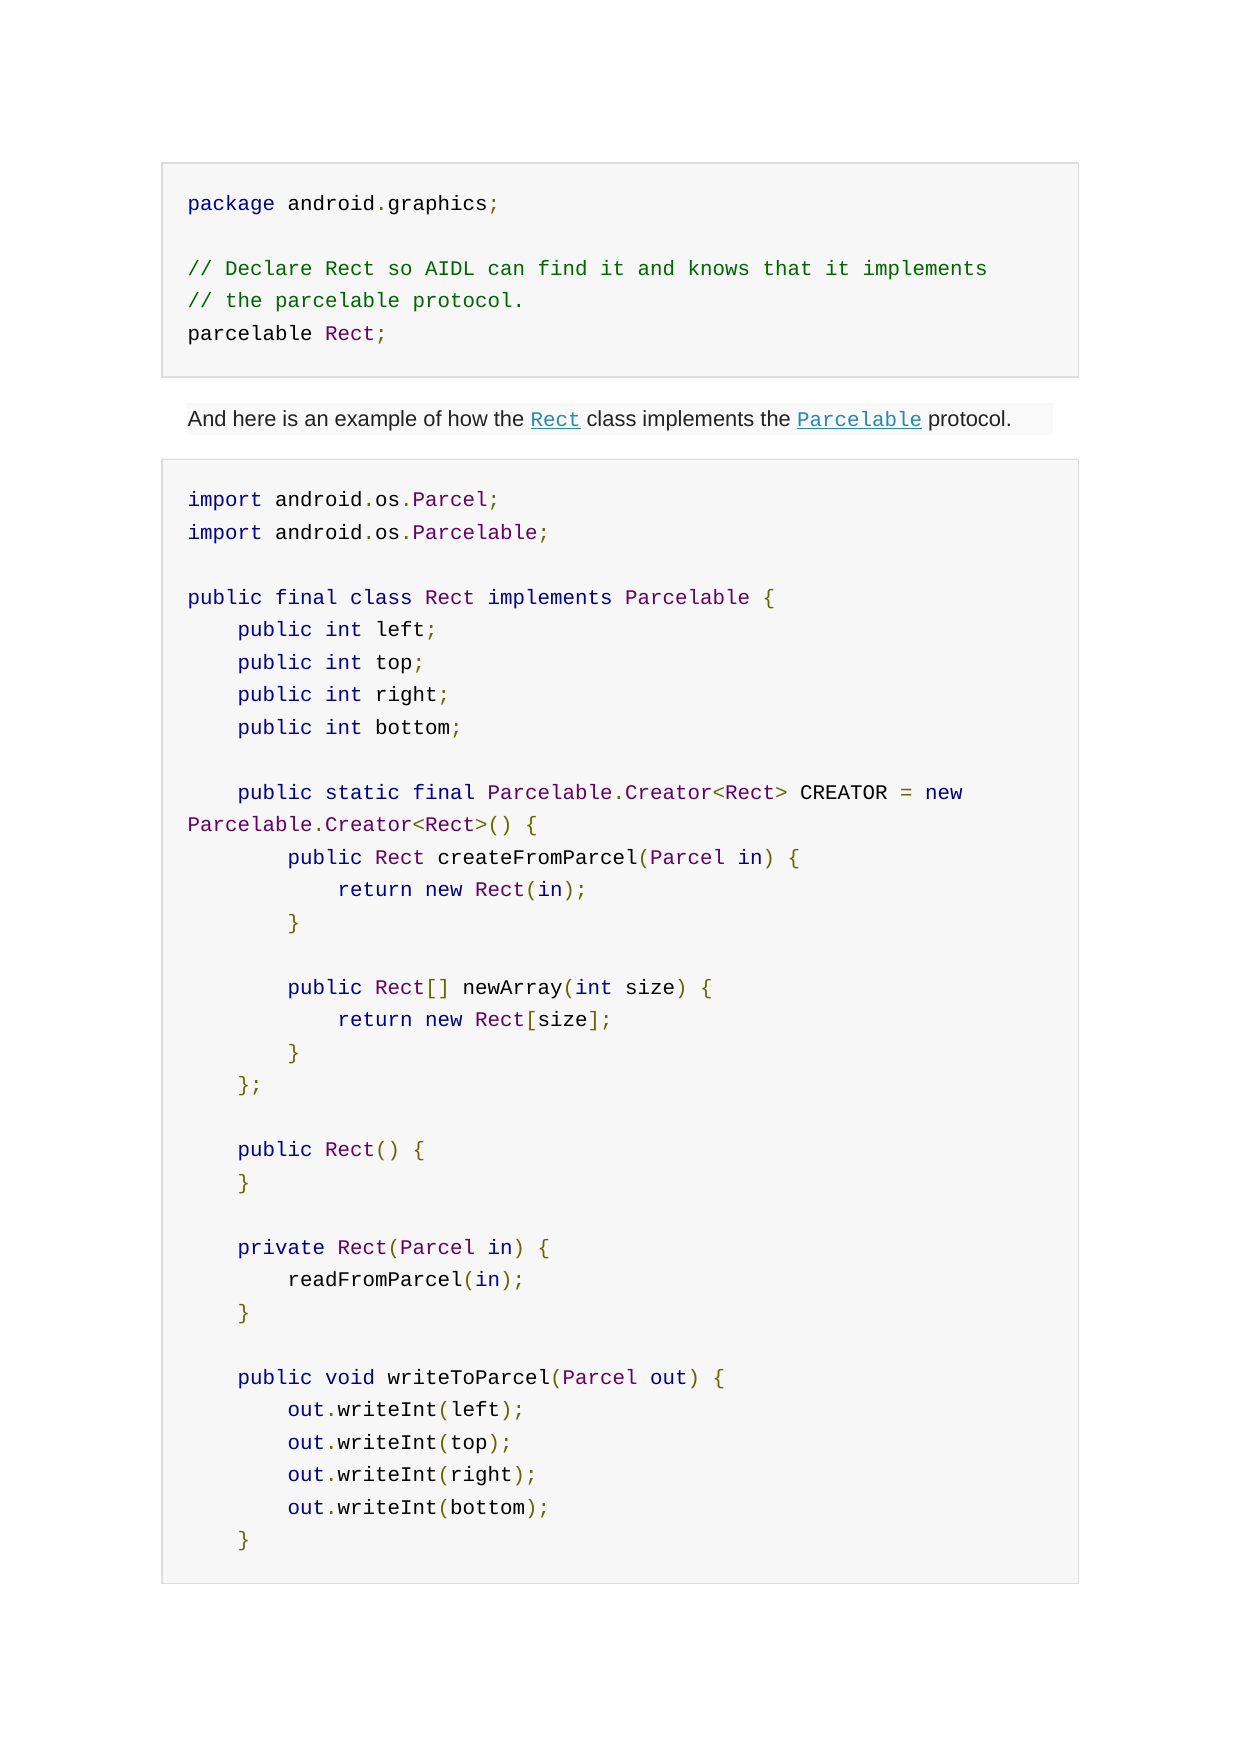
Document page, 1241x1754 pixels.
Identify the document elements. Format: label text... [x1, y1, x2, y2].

text package android.graphics; // Declare Rect so AIDL can find it and knows that it implements // the parcelable protocol. parcelable Rect; [163, 164, 1078, 376]
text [163, 460, 1078, 1583]
text And here is an example of how the Rect class implements the Parcelable protocol. [187, 403, 1053, 435]
